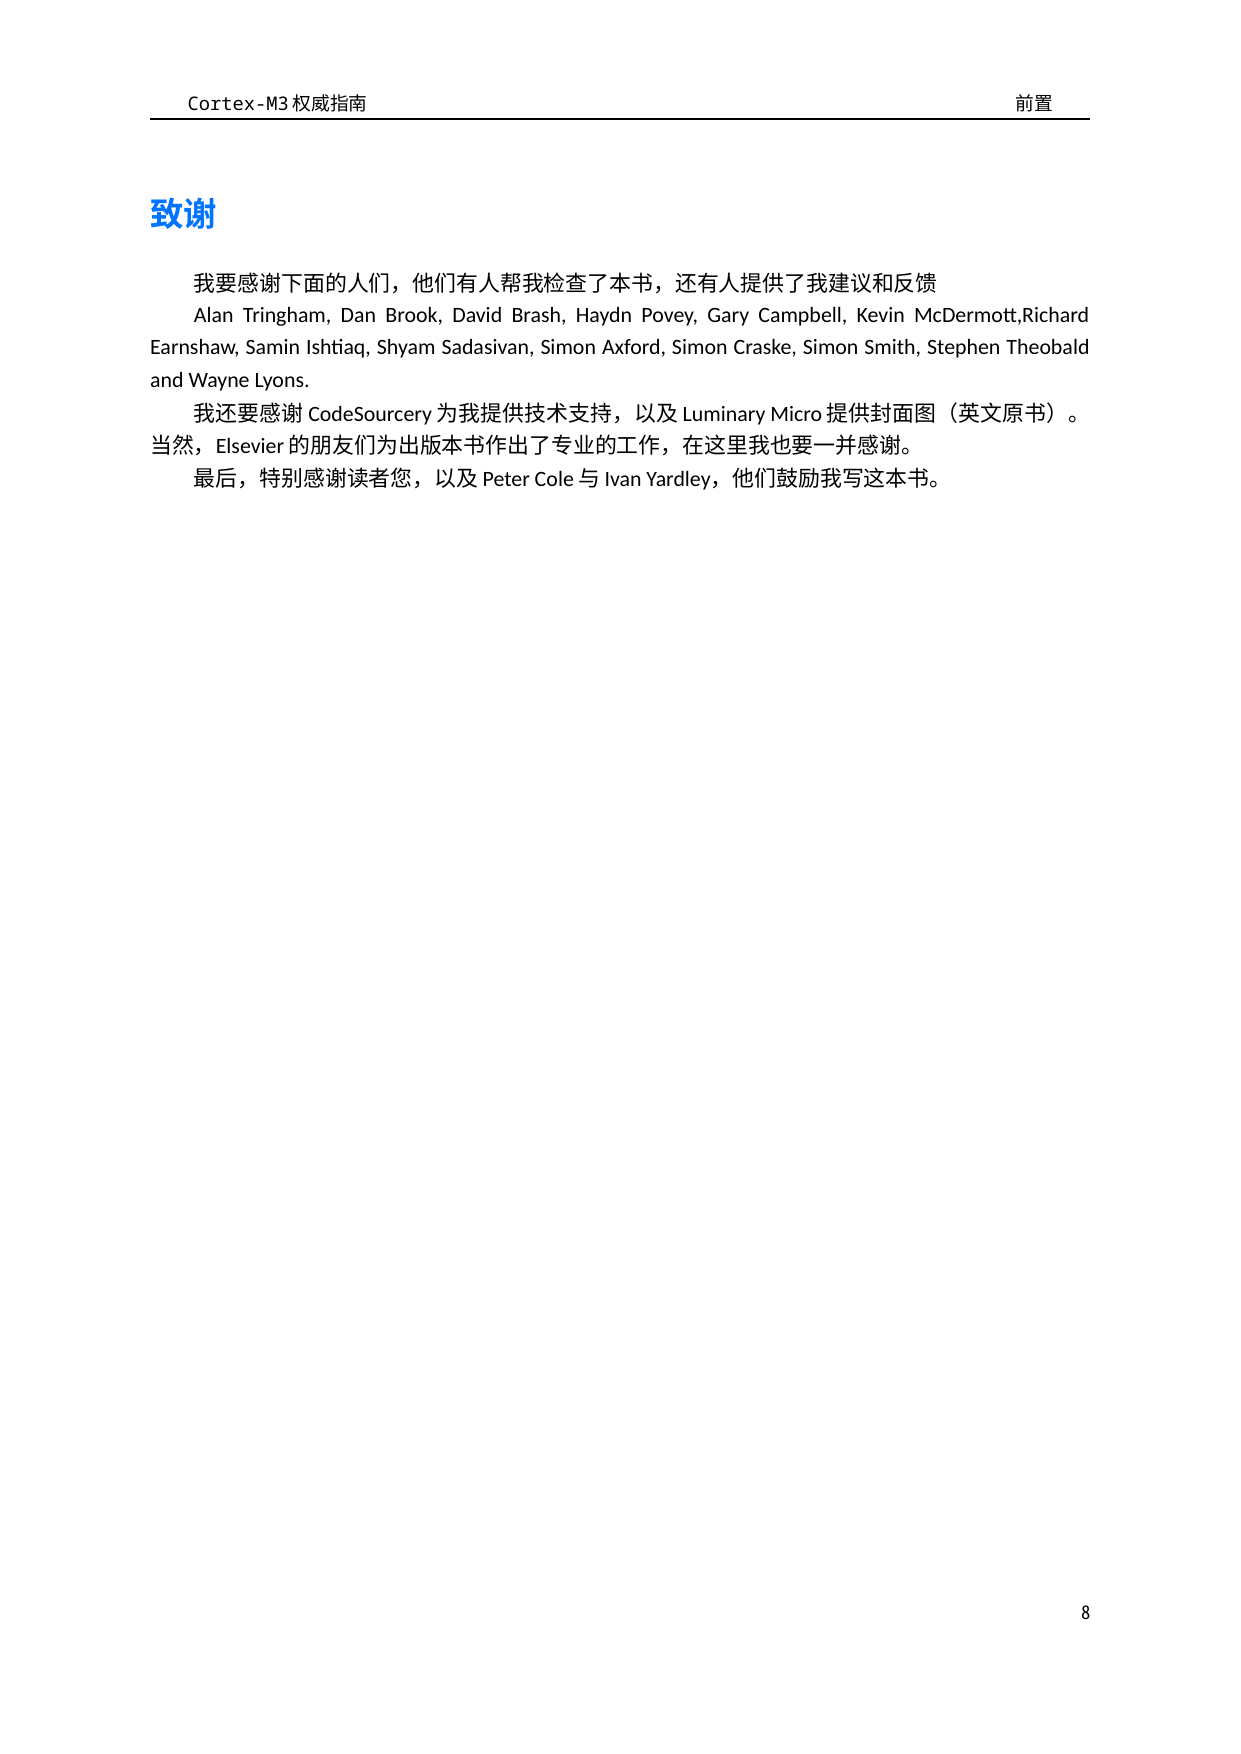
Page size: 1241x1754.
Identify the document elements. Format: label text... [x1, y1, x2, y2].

text Alan Tringham, Dan Brook, David Brash, Haydn Povey, Gary Campbell, Kevin McDermott,Richard Earnshaw, Samin Ishtiaq, Shyam Sadasivan, Simon Axford, Simon Craske, Simon Smith, Stephen Theobald and Wayne Lyons. [150, 298, 1090, 396]
text 我还要感谢CodeSourcery为我提供技术支持，以及Luminary Micro提供封面图（英文原书）。当然，Elsevier的朋友们为出版本书作出了专业的工作，在这里我也要一并感谢。 [150, 396, 1090, 461]
subtitle 致谢 [150, 180, 1090, 245]
text 我要感谢下面的人们，他们有人帮我检查了本书，还有人提供了我建议和反馈 [150, 266, 1090, 298]
text 最后，特别感谢读者您，以及Peter Cole与Ivan Yardley，他们鼓励我写这本书。 [150, 461, 1090, 493]
